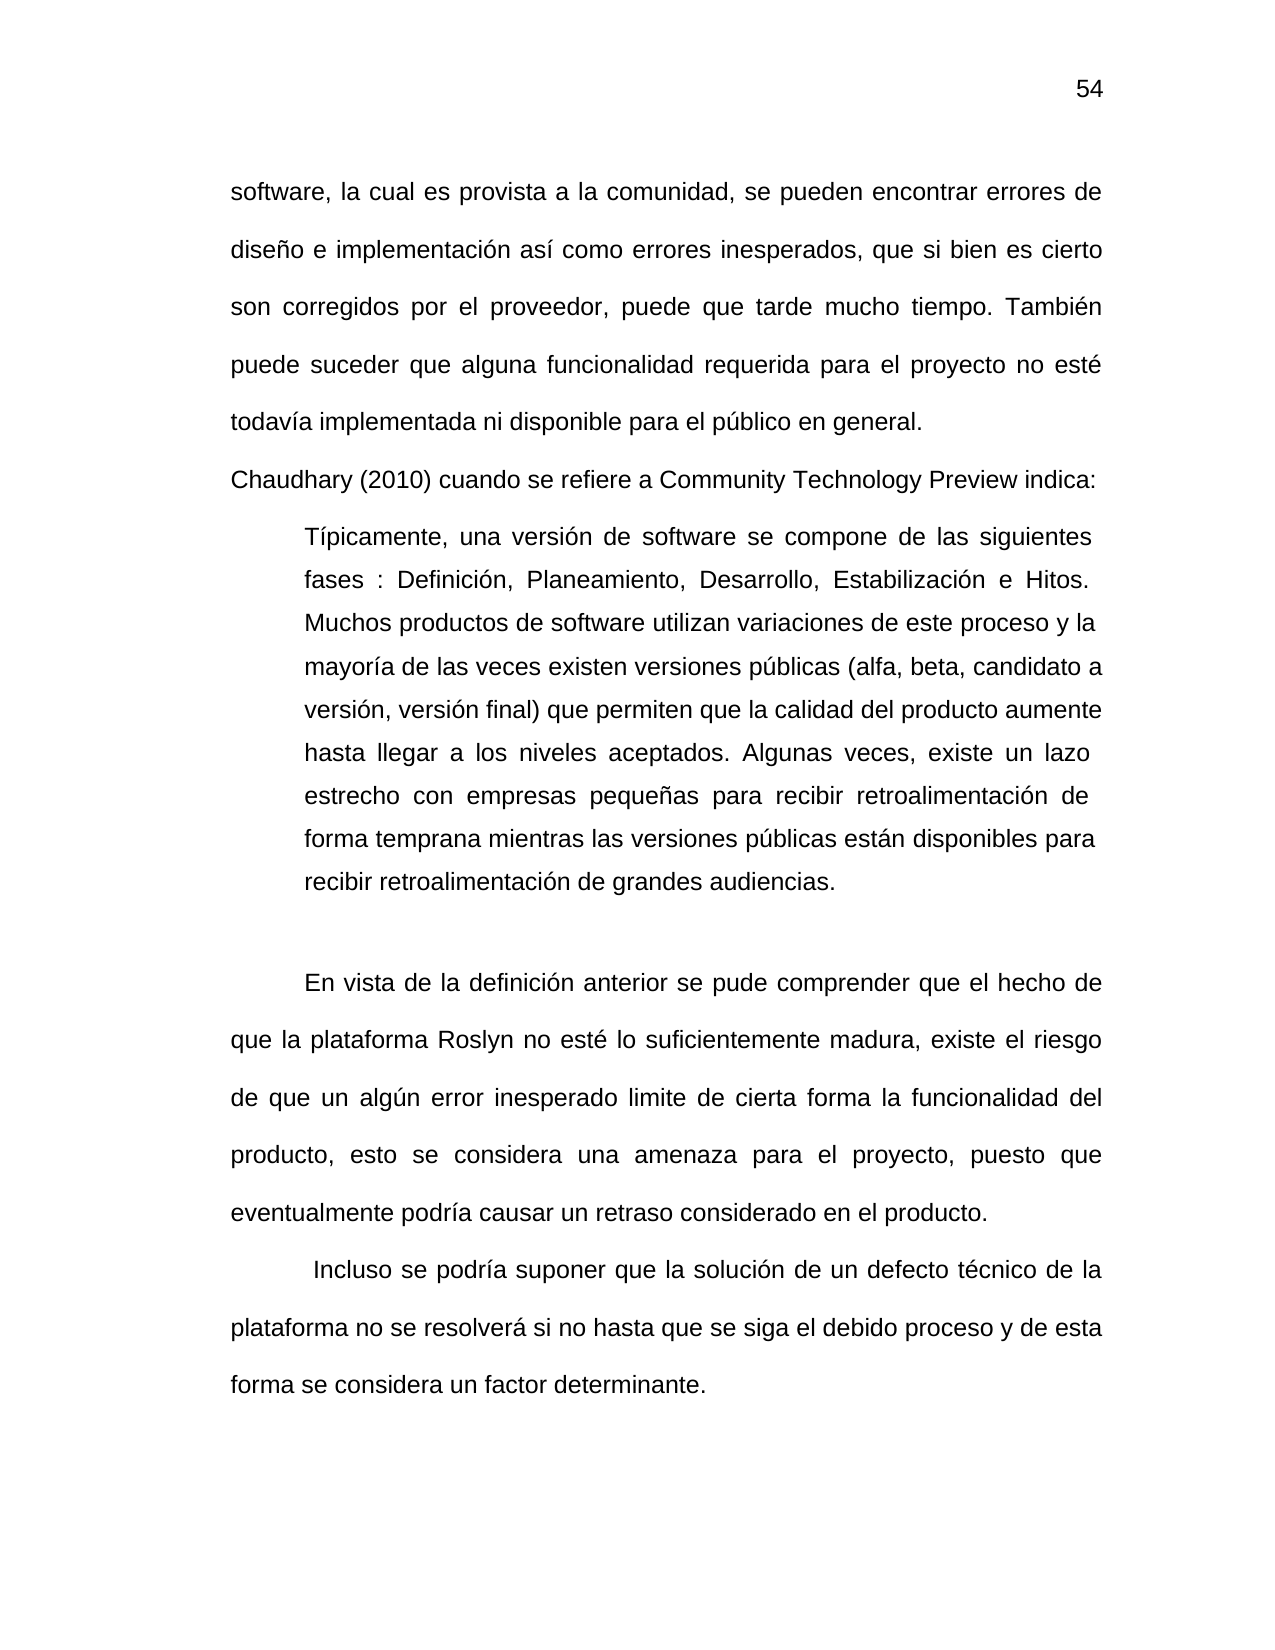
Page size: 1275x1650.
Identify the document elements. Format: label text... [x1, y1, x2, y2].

text Chaudhary (2010) cuando se refiere a Community Technology Preview indica: [230, 465, 1104, 493]
text En vista de la definición anterior se pude comprender que el hecho de que la plataforma Roslyn no esté lo suficientemente madura, existe el riesgo de que un algún error inesperado limite de cierta forma la funcionalidad del producto, esto se considera una amenaza para el proyecto, puesto que eventualmente podría causar un retraso considerado en el producto. [230, 968, 1104, 1227]
text Típicamente, una versión de software se compone de las siguientes fases : Definición, Planeamiento, Desarrollo, Estabilización e Hitos. Muchos productos de software utilizan variaciones de este proceso y la mayoría de las veces existen versiones públicas (alfa, beta, candidato a versión, versión final) que permiten que la calidad del producto aumente hasta llegar a los niveles aceptados. Algunas veces, existe un lazo estrecho con empresas pequeñas para recibir retroalimentación de forma temprana mientras las versiones públicas están disponibles para recibir retroalimentación de grandes audiencias. [230, 522, 1104, 896]
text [230, 177, 1104, 436]
text Incluso se podría suponer que la solución de un defecto técnico de la plataforma no se resolverá si no hasta que se siga el debido proceso y de esta forma se considera un factor determinante. [230, 1255, 1104, 1399]
